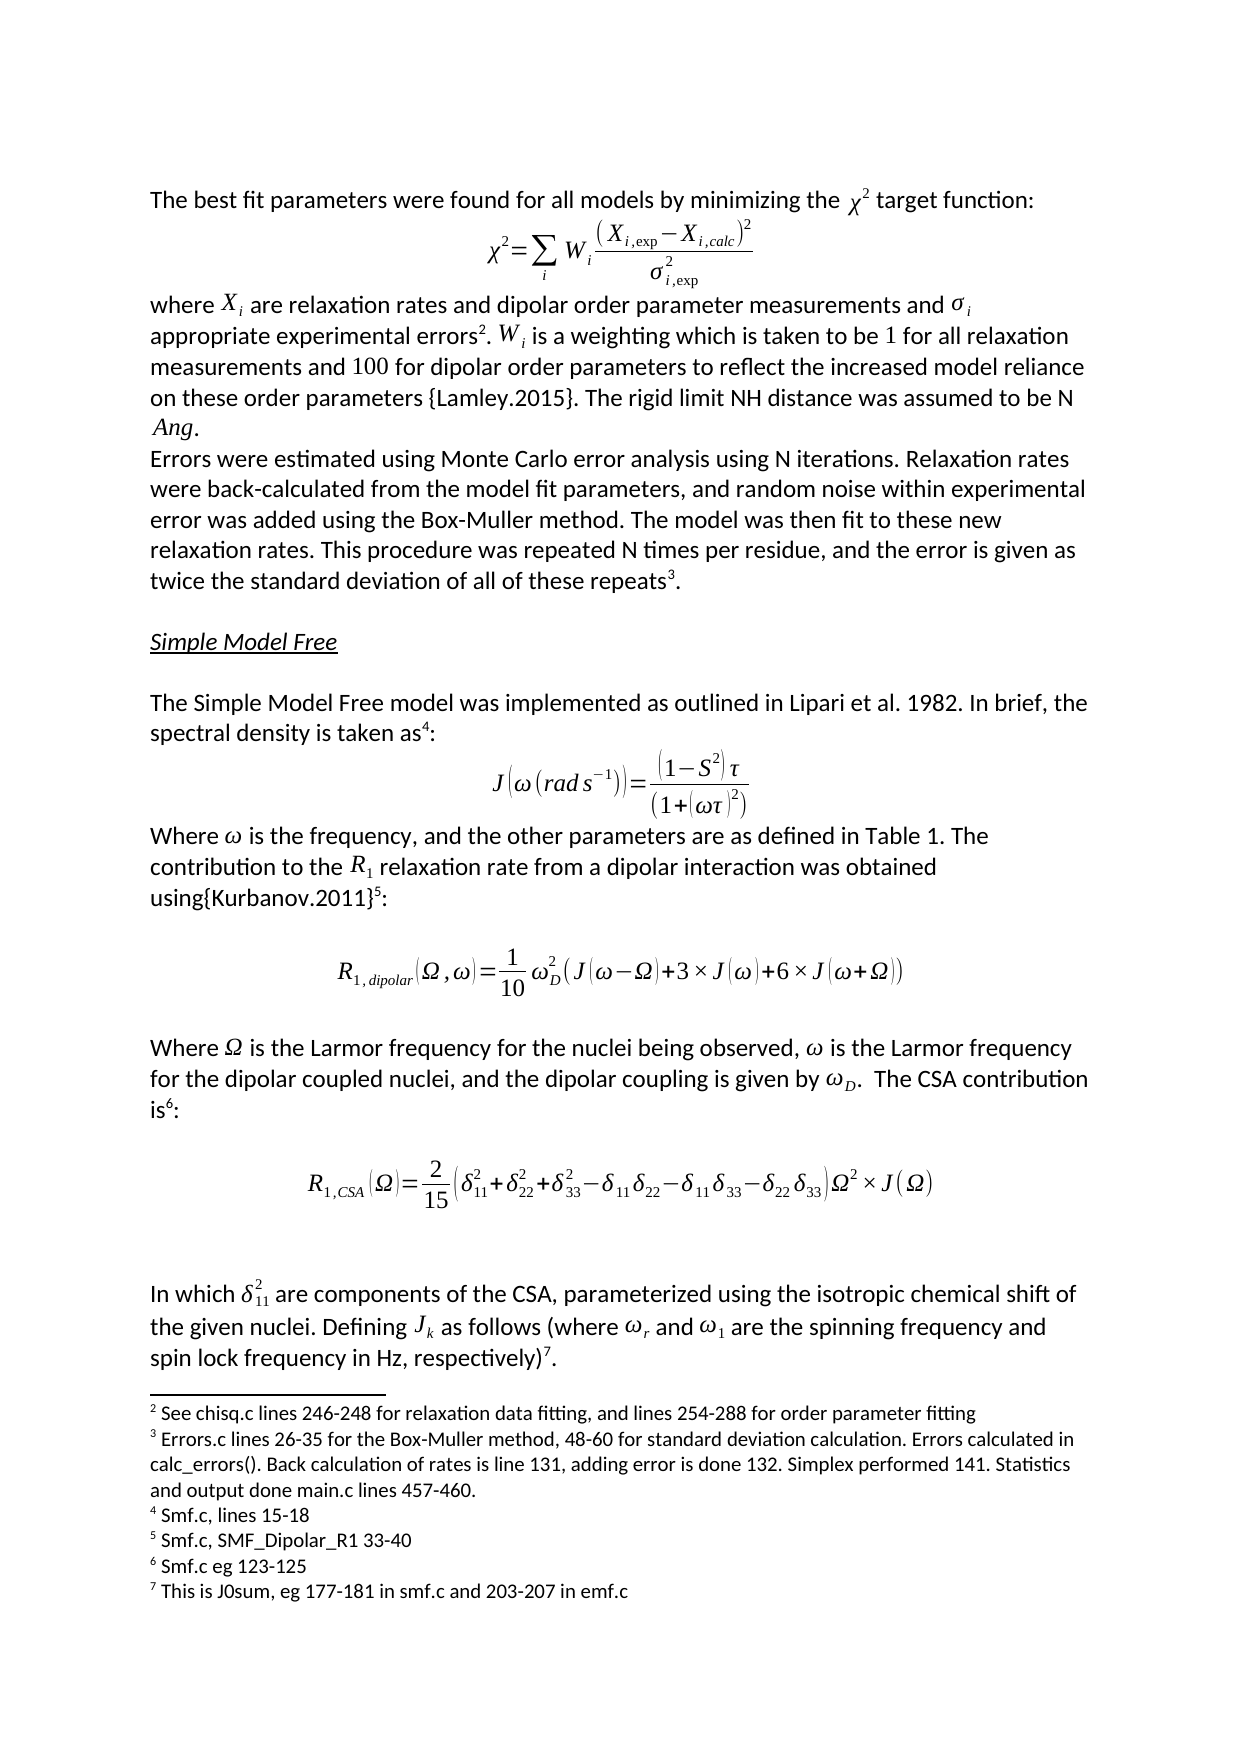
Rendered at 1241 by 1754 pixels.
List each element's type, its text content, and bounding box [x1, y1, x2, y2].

text Where is the Larmor frequency for the nuclei being observed, is the Larmor frequency for the dipolar coupled nuclei, and the dipolar coupling is given by . The CSA contribution is: [150, 1033, 1090, 1125]
text Errors were estimated using Monte Carlo error analysis using N iterations. Relaxation rates were back-calculated from the model fit parameters, and random noise within experimental error was added using the Box-Muller method. The model was then fit to these new relaxation rates. This procedure was repeated N times per residue, and the error is given as twice the standard deviation of all of these repeats. [150, 443, 1090, 596]
text Where is the frequency, and the other parameters are as defined in Table 1. The contribution to the relaxation rate from a dipolar interaction was obtained using{Kurbanov.2011}: [150, 820, 1090, 913]
text The best fit parameters were found for all models by minimizing the target function: [150, 184, 1090, 215]
text Simple Model Free [150, 626, 1090, 657]
text The Simple Model Free model was implemented as outlined in Lipari et al. 1982. In brief, the spectral density is taken as: [150, 687, 1090, 748]
text In which are components of the CSA, parameterized using the isotropic chemical shift of the given nuclei. Defining as follows (where and are the spinning frequency and spin lock frequency in Hz, respectively). [150, 1276, 1090, 1372]
text where are relaxation rates and dipolar order parameter measurements and appropriate experimental errors. is a weighting which is taken to be for all relaxation measurements and for dipolar order parameters to reflect the increased model reliance on these order parameters {Lamley.2015}. The rigid limit NH distance was assumed to be N . [150, 289, 1090, 443]
